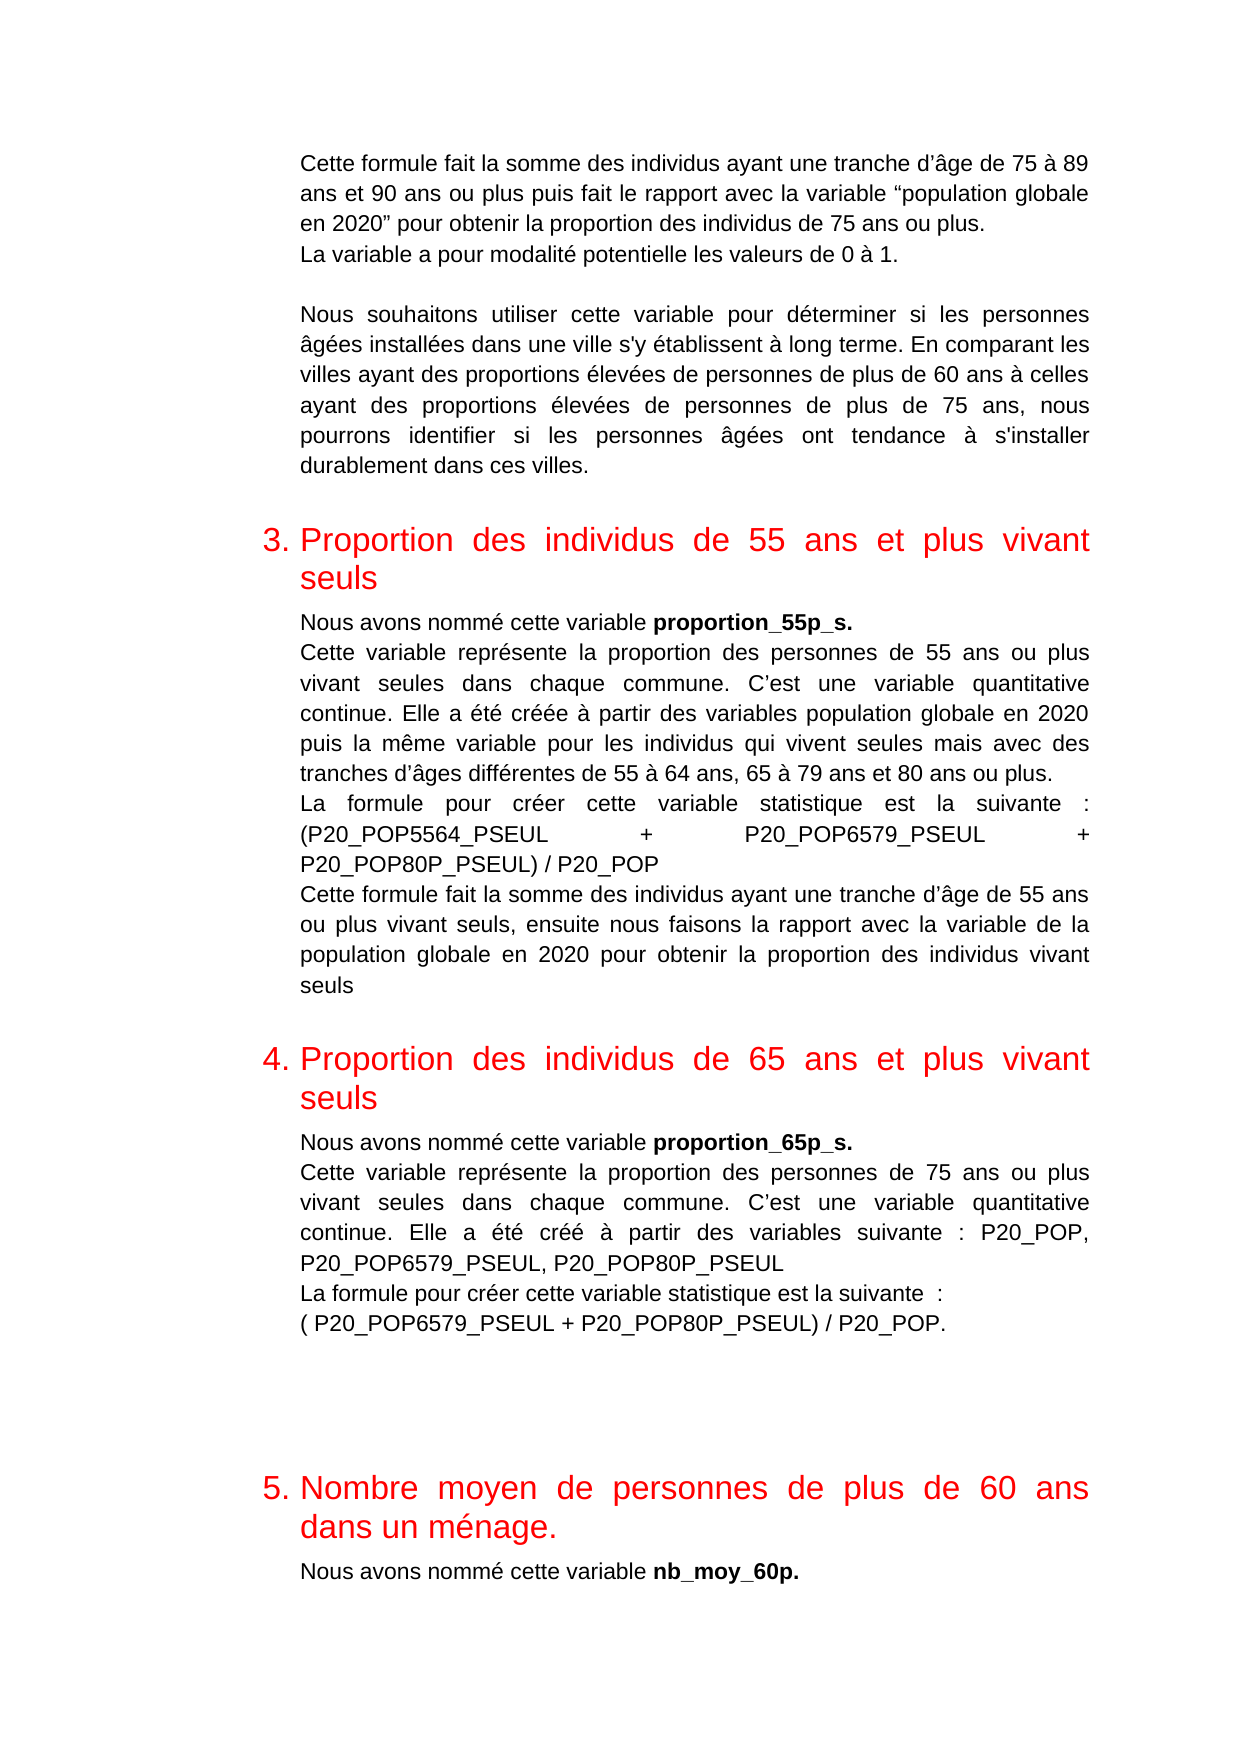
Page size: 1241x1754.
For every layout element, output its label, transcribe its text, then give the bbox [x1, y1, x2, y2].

subtitle Proportion des individus de 55 ans et plus vivant seuls [262, 520, 1090, 597]
text Cette variable représente la proportion des personnes de 55 ans ou plus vivant seules dans chaque commune. C’est une variable quantitative continue. Elle a été créée à partir des variables population globale en 2020 puis la même variable pour les individus qui vivent seules mais avec des tranches d’âges différentes de 55 à 64 ans, 65 à 79 ans et 80 ans ou plus. [300, 639, 1090, 787]
subtitle Proportion des individus de 65 ans et plus vivant seuls [262, 1039, 1090, 1116]
text ( P20_POP6579_PSEUL + P20_POP80P_PSEUL) / P20_POP. [300, 1310, 1090, 1336]
text Nous avons nommé cette variable proportion_65p_s. [300, 1129, 1090, 1155]
text La formule pour créer cette variable statistique est la suivante : [300, 1280, 1090, 1306]
text Nous avons nommé cette variable nb_moy_60p. [300, 1558, 1090, 1584]
text La variable a pour modalité potentielle les valeurs de 0 à 1. [300, 241, 1090, 267]
text Nous avons nommé cette variable proportion_55p_s. [300, 609, 1090, 636]
text Nous souhaitons utiliser cette variable pour déterminer si les personnes âgées installées dans une ville s'y établissent à long terme. En comparant les villes ayant des proportions élevées de personnes de plus de 60 ans à celles ayant des proportions élevées de personnes de plus de 75 ans, nous pourrons identifier si les personnes âgées ont tendance à s'installer durablement dans ces villes. [300, 301, 1090, 478]
text Cette formule fait la somme des individus ayant une tranche d’âge de 55 ans ou plus vivant seuls, ensuite nous faisons la rapport avec la variable de la population globale en 2020 pour obtenir la proportion des individus vivant seuls [300, 881, 1090, 998]
text Cette formule fait la somme des individus ayant une tranche d’âge de 75 à 89 ans et 90 ans ou plus puis fait le rapport avec la variable “population globale en 2020” pour obtenir la proportion des individus de 75 ans ou plus. [300, 150, 1090, 237]
subtitle Nombre moyen de personnes de plus de 60 ans dans un ménage. [262, 1468, 1090, 1545]
text La formule pour créer cette variable statistique est la suivante : (P20_POP5564_PSEUL + P20_POP6579_PSEUL + P20_POP80P_PSEUL) / P20_POP [300, 790, 1090, 877]
text Cette variable représente la proportion des personnes de 75 ans ou plus vivant seules dans chaque commune. C’est une variable quantitative continue. Elle a été créé à partir des variables suivante : P20_POP, P20_POP6579_PSEUL, P20_POP80P_PSEUL [300, 1159, 1090, 1276]
